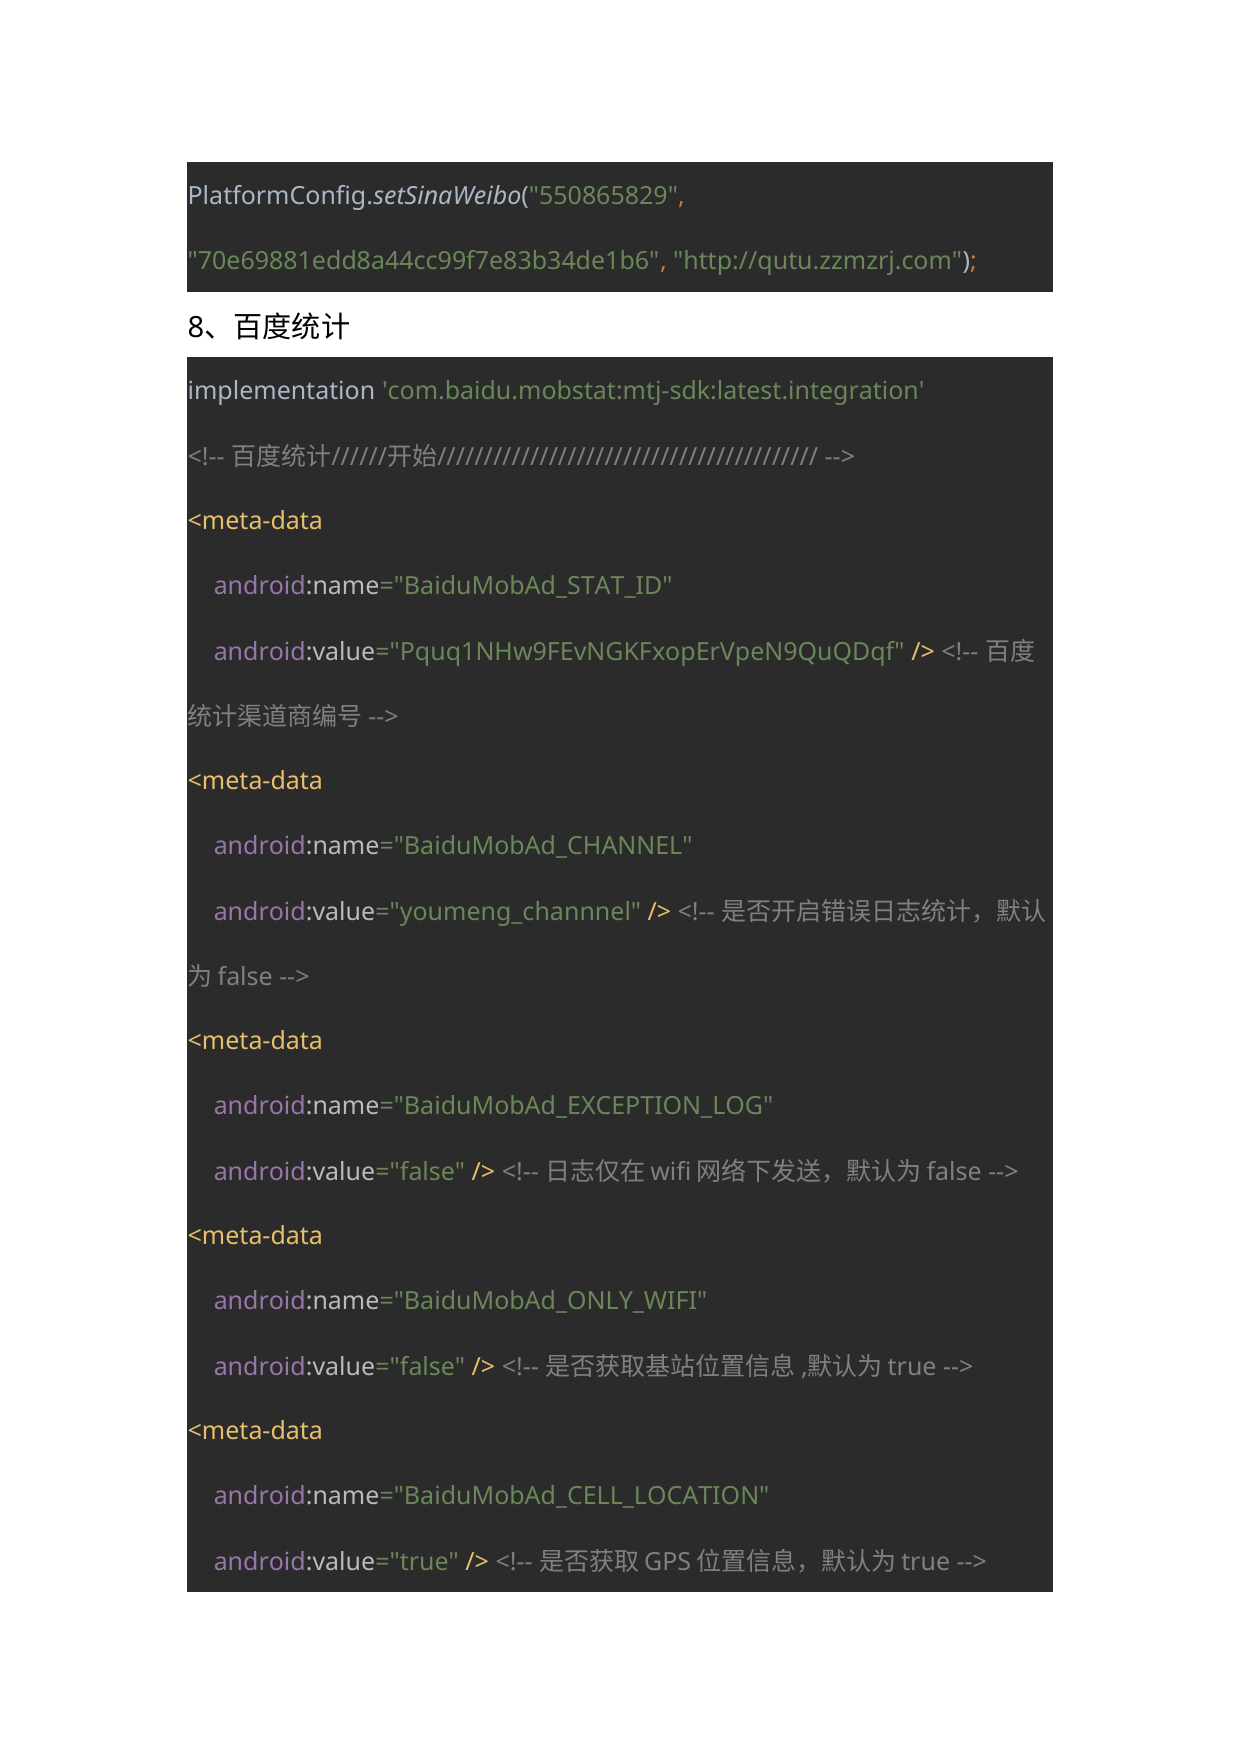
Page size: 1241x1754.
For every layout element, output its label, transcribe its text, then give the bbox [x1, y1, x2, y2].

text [187, 162, 1053, 292]
text implementation 'com.baidu.mobstat:mtj-sdk:latest.integration' [187, 357, 1053, 422]
list 百度统计 [187, 292, 1053, 357]
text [187, 422, 1053, 1592]
